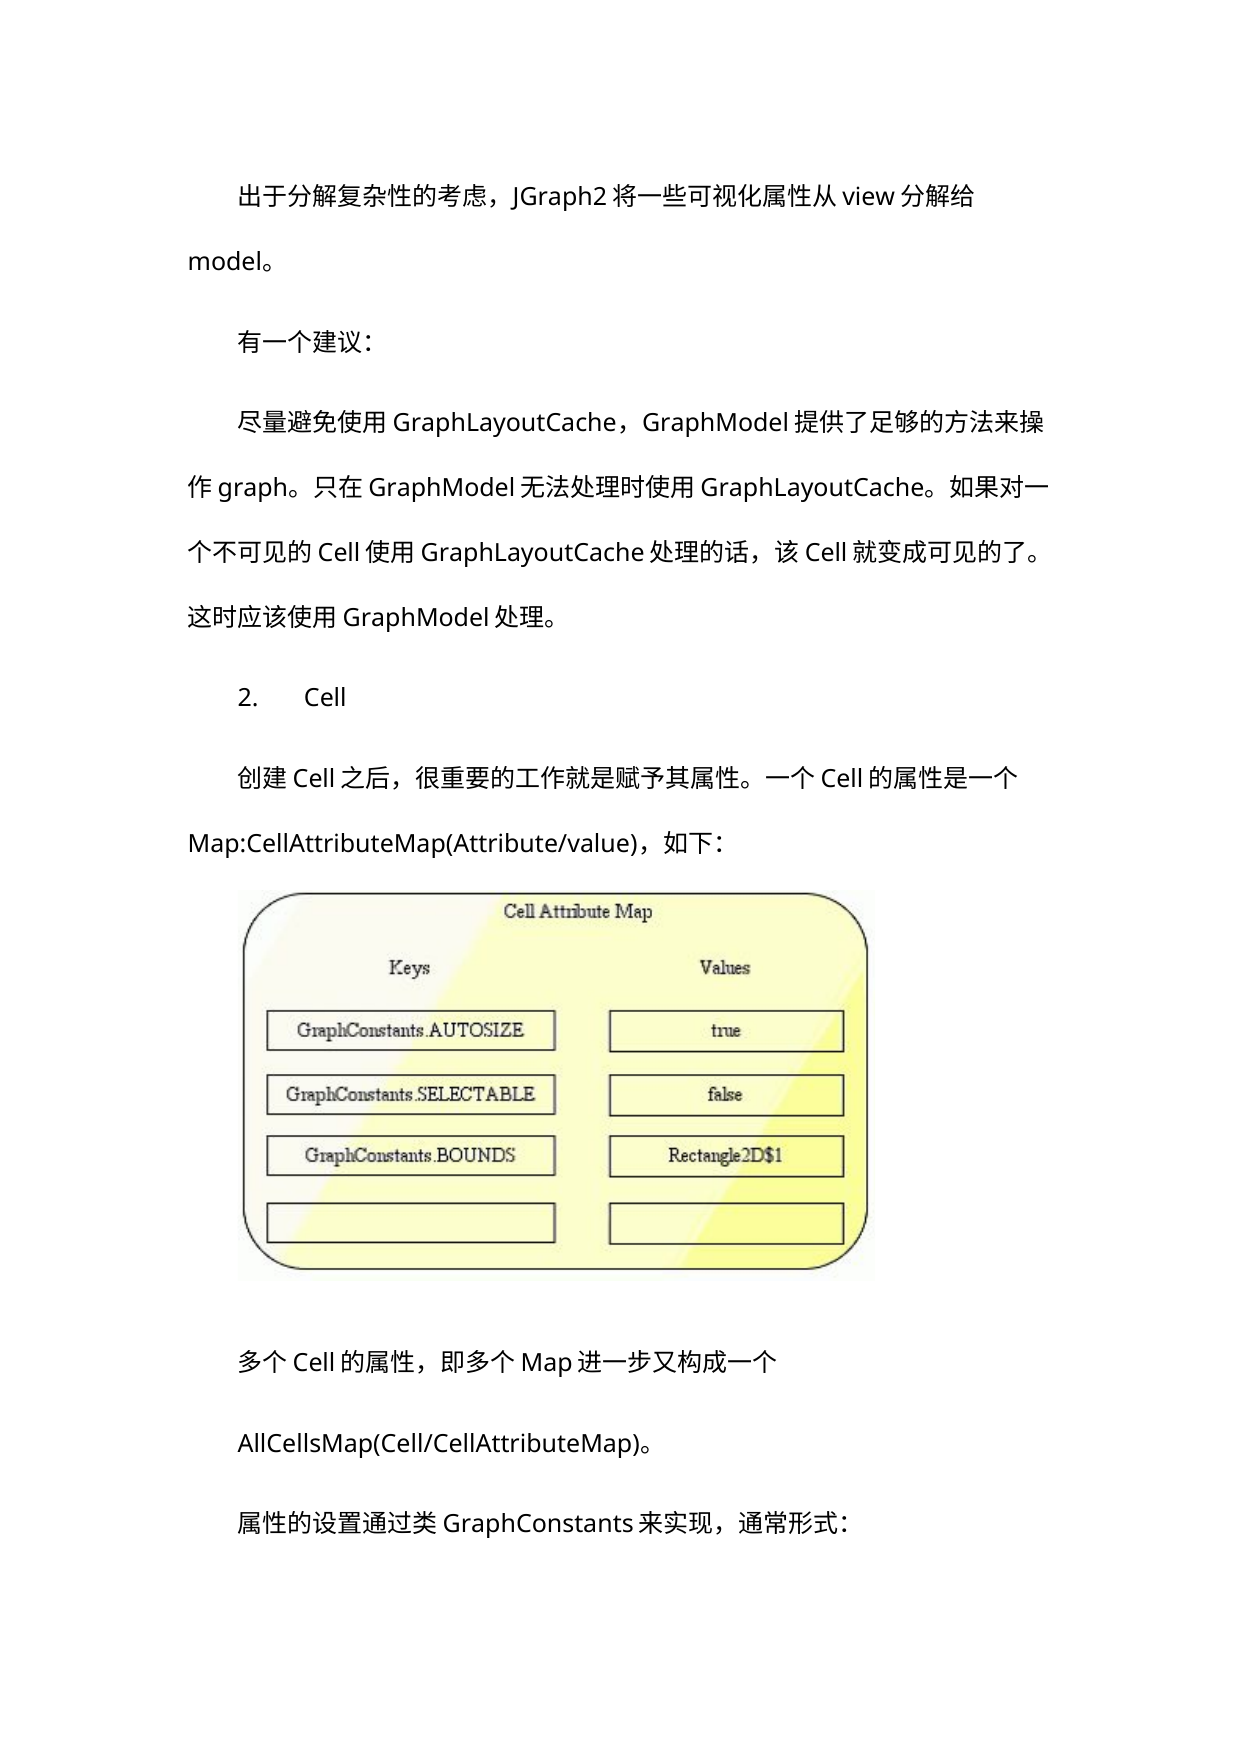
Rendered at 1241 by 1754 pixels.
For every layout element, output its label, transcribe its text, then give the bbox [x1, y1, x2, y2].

text AllCellsMap(Cell/CellAttributeMap)。 [187, 1409, 1053, 1474]
text 属性的设置通过类GraphConstants来实现，通常形式： [187, 1489, 1053, 1554]
text 出于分解复杂性的考虑，JGraph2将一些可视化属性从view分解给model。 [187, 162, 1053, 292]
text 创建Cell之后，很重要的工作就是赋予其属性。一个Cell的属性是一个Map:CellAttributeMap(Attribute/value)，如下： [187, 744, 1053, 874]
text 2. Cell [187, 664, 1053, 729]
text 尽量避免使用GraphLayoutCache，GraphModel提供了足够的方法来操作graph。只在GraphModel无法处理时使用GraphLayoutCache。如果对一个不可见的Cell使用GraphLayoutCache处理的话，该Cell就变成可见的了。这时应该使用GraphModel处理。 [187, 388, 1053, 648]
picture [237, 890, 876, 1281]
text 有一个建议： [187, 308, 1053, 373]
text 多个Cell的属性，即多个Map进一步又构成一个 [187, 1328, 1053, 1393]
